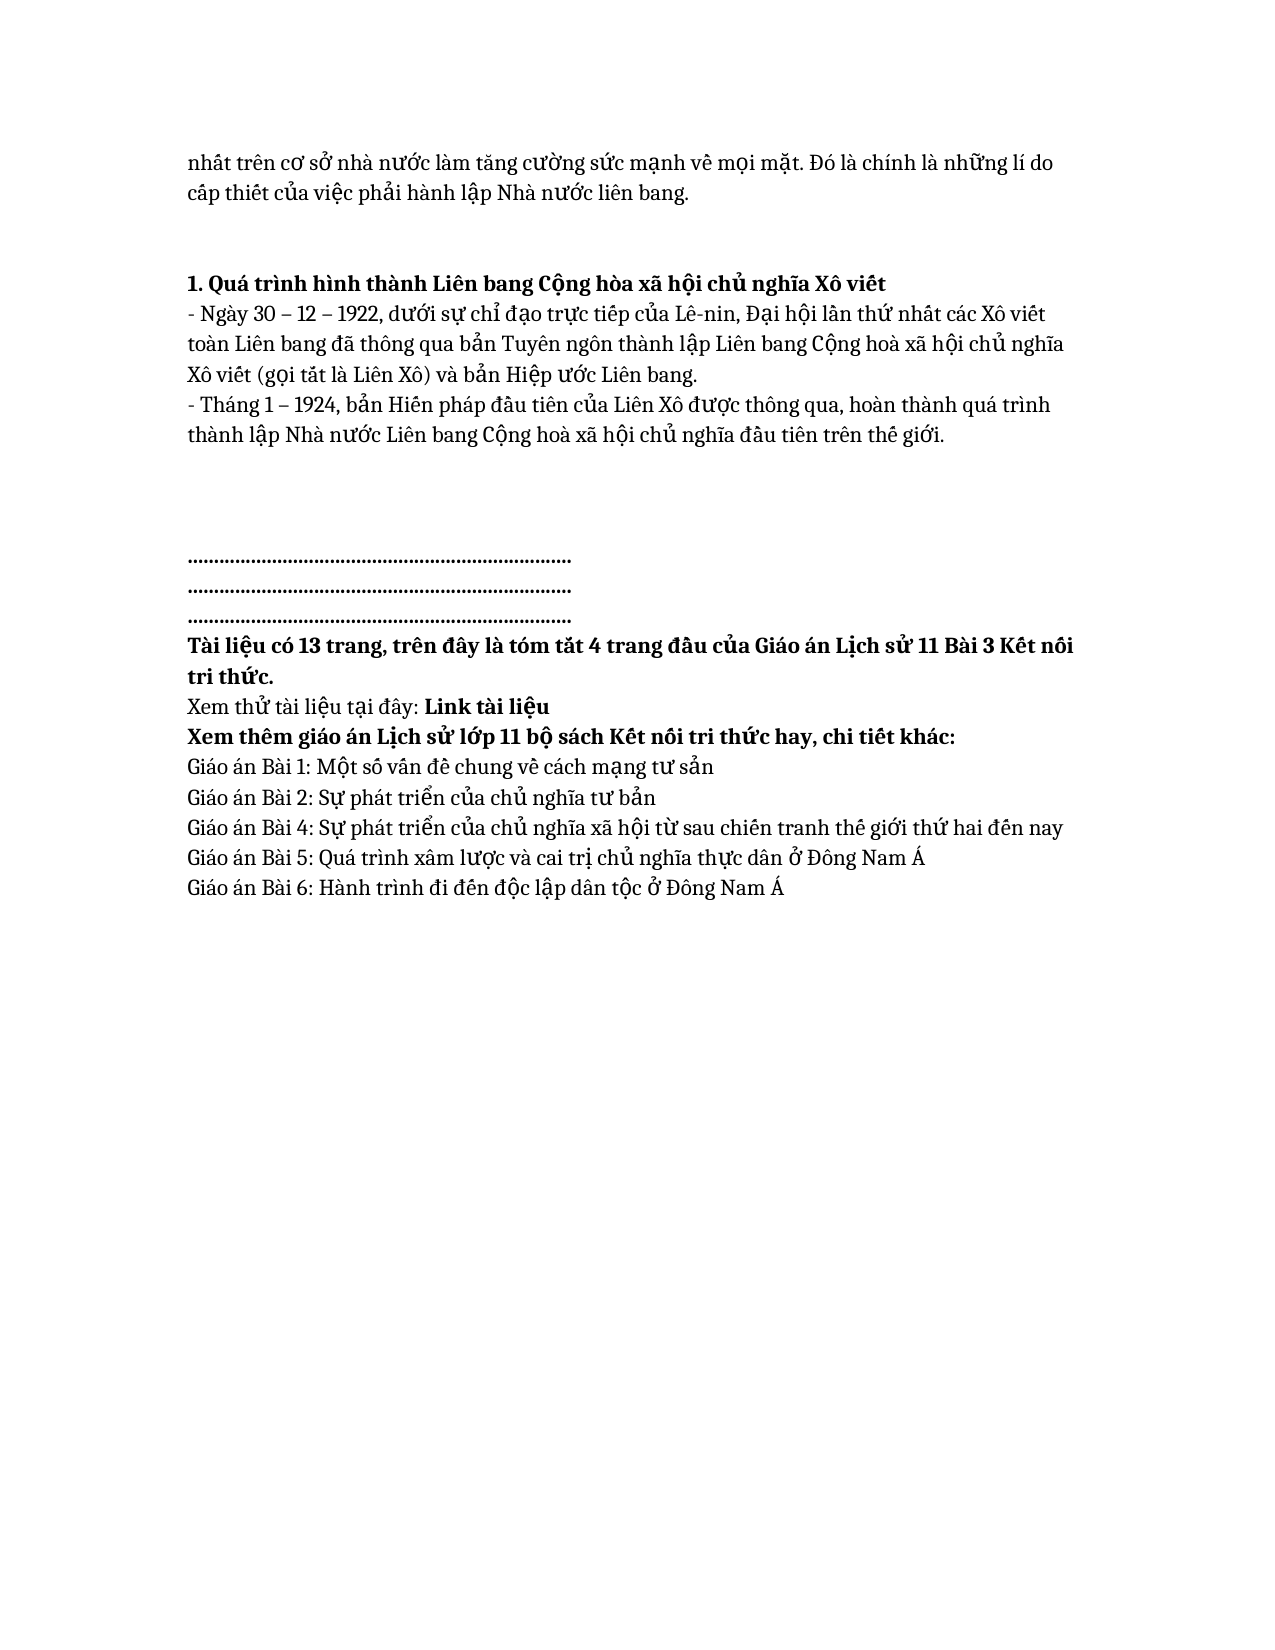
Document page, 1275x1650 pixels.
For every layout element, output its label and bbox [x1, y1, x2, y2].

text [187, 150, 1087, 932]
